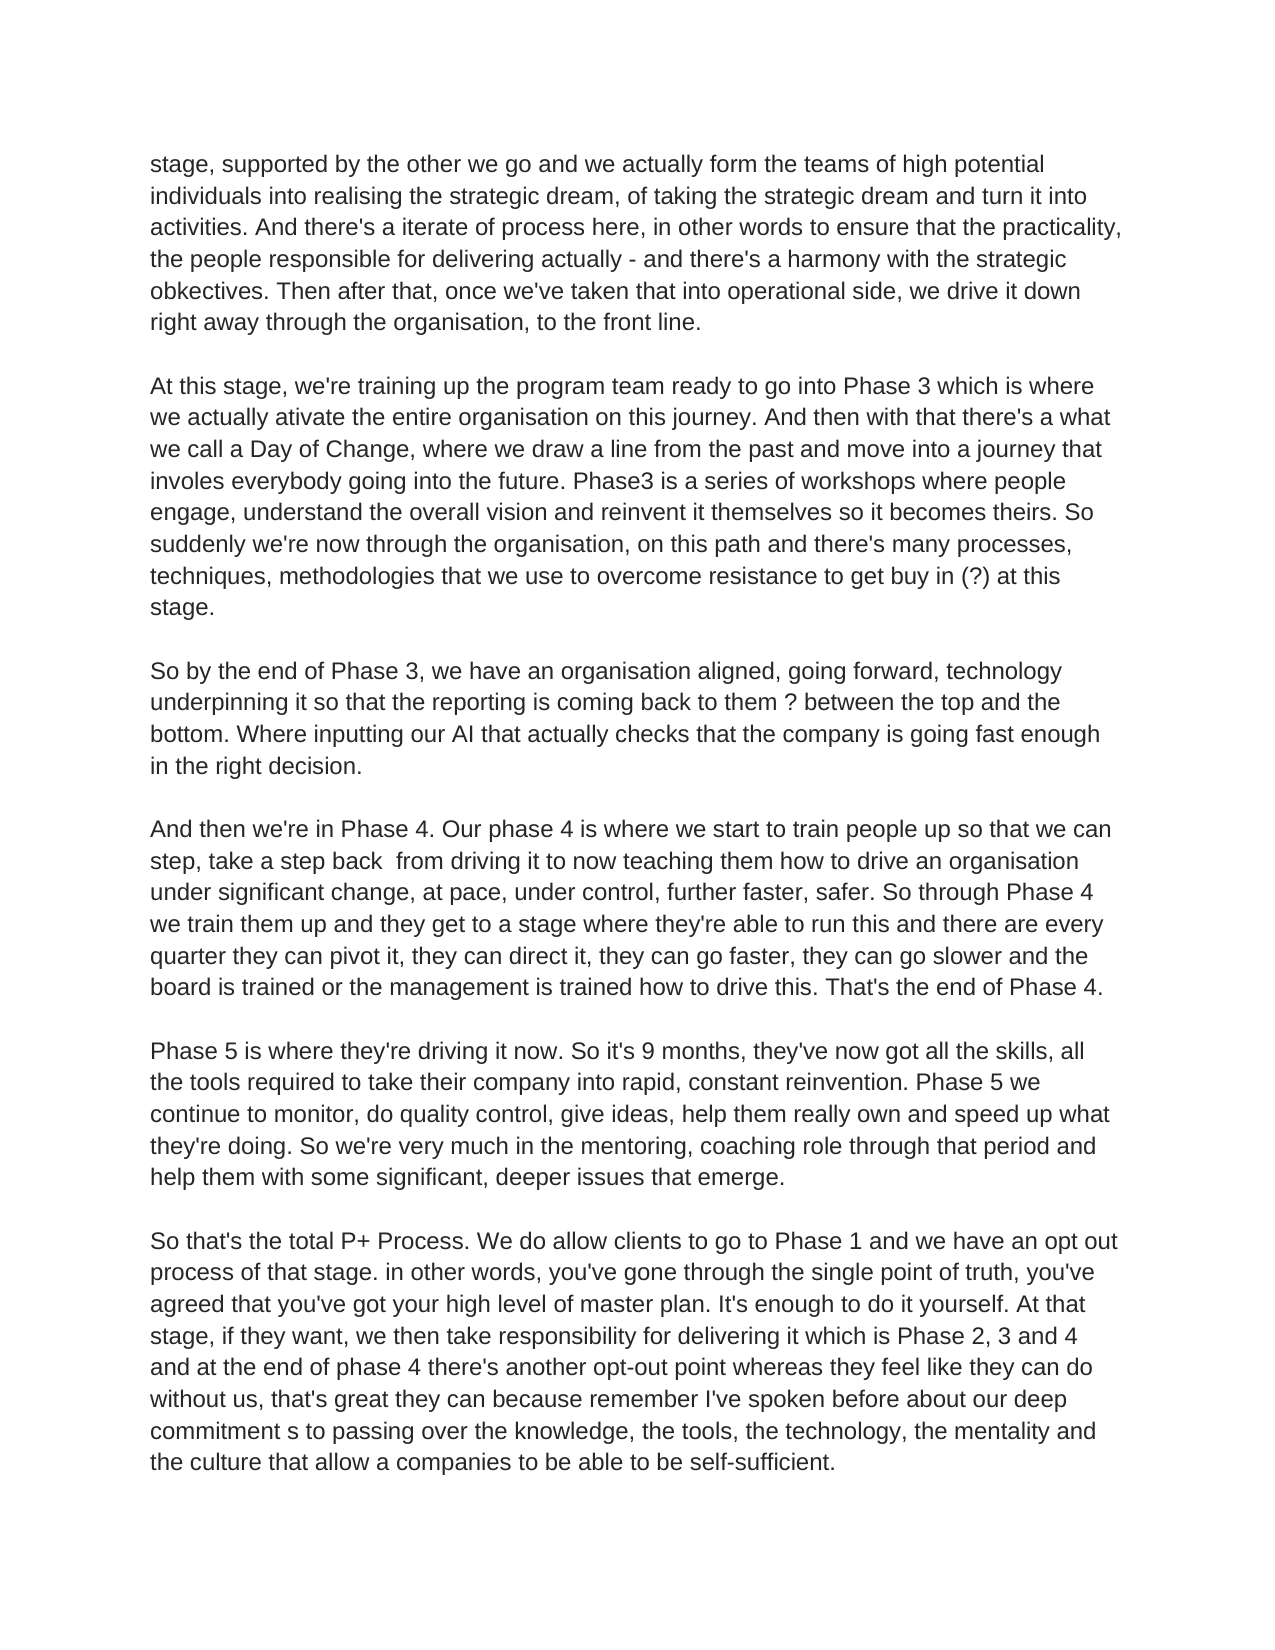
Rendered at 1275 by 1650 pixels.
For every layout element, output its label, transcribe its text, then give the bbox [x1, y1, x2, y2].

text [150, 150, 1125, 336]
text Phase 5 is where they're driving it now. So it's 9 months, they've now got all the skills, all the tools required to take their company into rapid, constant reinvention. Phase 5 we continue to monitor, do quality control, give ideas, help them really own and speed up what they're doing. So we're very much in the mentoring, coaching role through that period and help them with some significant, deeper issues that emerge. [150, 1037, 1125, 1191]
text So by the end of Phase 3, we have an organisation aligned, going forward, technology underpinning it so that the reporting is coming back to them ? between the top and the bottom. Where inputting our AI that actually checks that the company is going fast enough in the right decision. [150, 657, 1125, 779]
text At this stage, we're training up the program team ready to go into Phase 3 which is where we actually ativate the entire organisation on this journey. And then with that there's a what we call a Day of Change, where we draw a line from the past and move into a journey that involes everybody going into the future. Phase3 is a series of workshops where people engage, understand the overall vision and reinvent it themselves so it becomes theirs. So suddenly we're now through the organisation, on this path and there's many processes, techniques, methodologies that we use to overcome resistance to get buy in (?) at this stage. [150, 372, 1125, 621]
text And then we're in Phase 4. Our phase 4 is where we start to train people up so that we can step, take a step back from driving it to now teaching them how to drive an organisation under significant change, at pace, under control, further faster, safer. So through Phase 4 we train them up and they get to a stage where they're able to run this and there are every quarter they can pivot it, they can direct it, they can go faster, they can go slower and the board is trained or the management is trained how to drive this. That's the end of Phase 4. [150, 815, 1125, 1001]
text So that's the total P+ Process. We do allow clients to go to Phase 1 and we have an opt out process of that stage. in other words, you've gone through the single point of truth, you've agreed that you've got your high level of master plan. It's enough to do it yourself. At that stage, if they want, we then take responsibility for delivering it which is Phase 2, 3 and 4 and at the end of phase 4 there's another opt-out point whereas they feel like they can do without us, that's great they can because remember I've spoken before about our deep commitment s to passing over the knowledge, the tools, the technology, the mentality and the culture that allow a companies to be able to be self-sufficient. [150, 1227, 1125, 1476]
